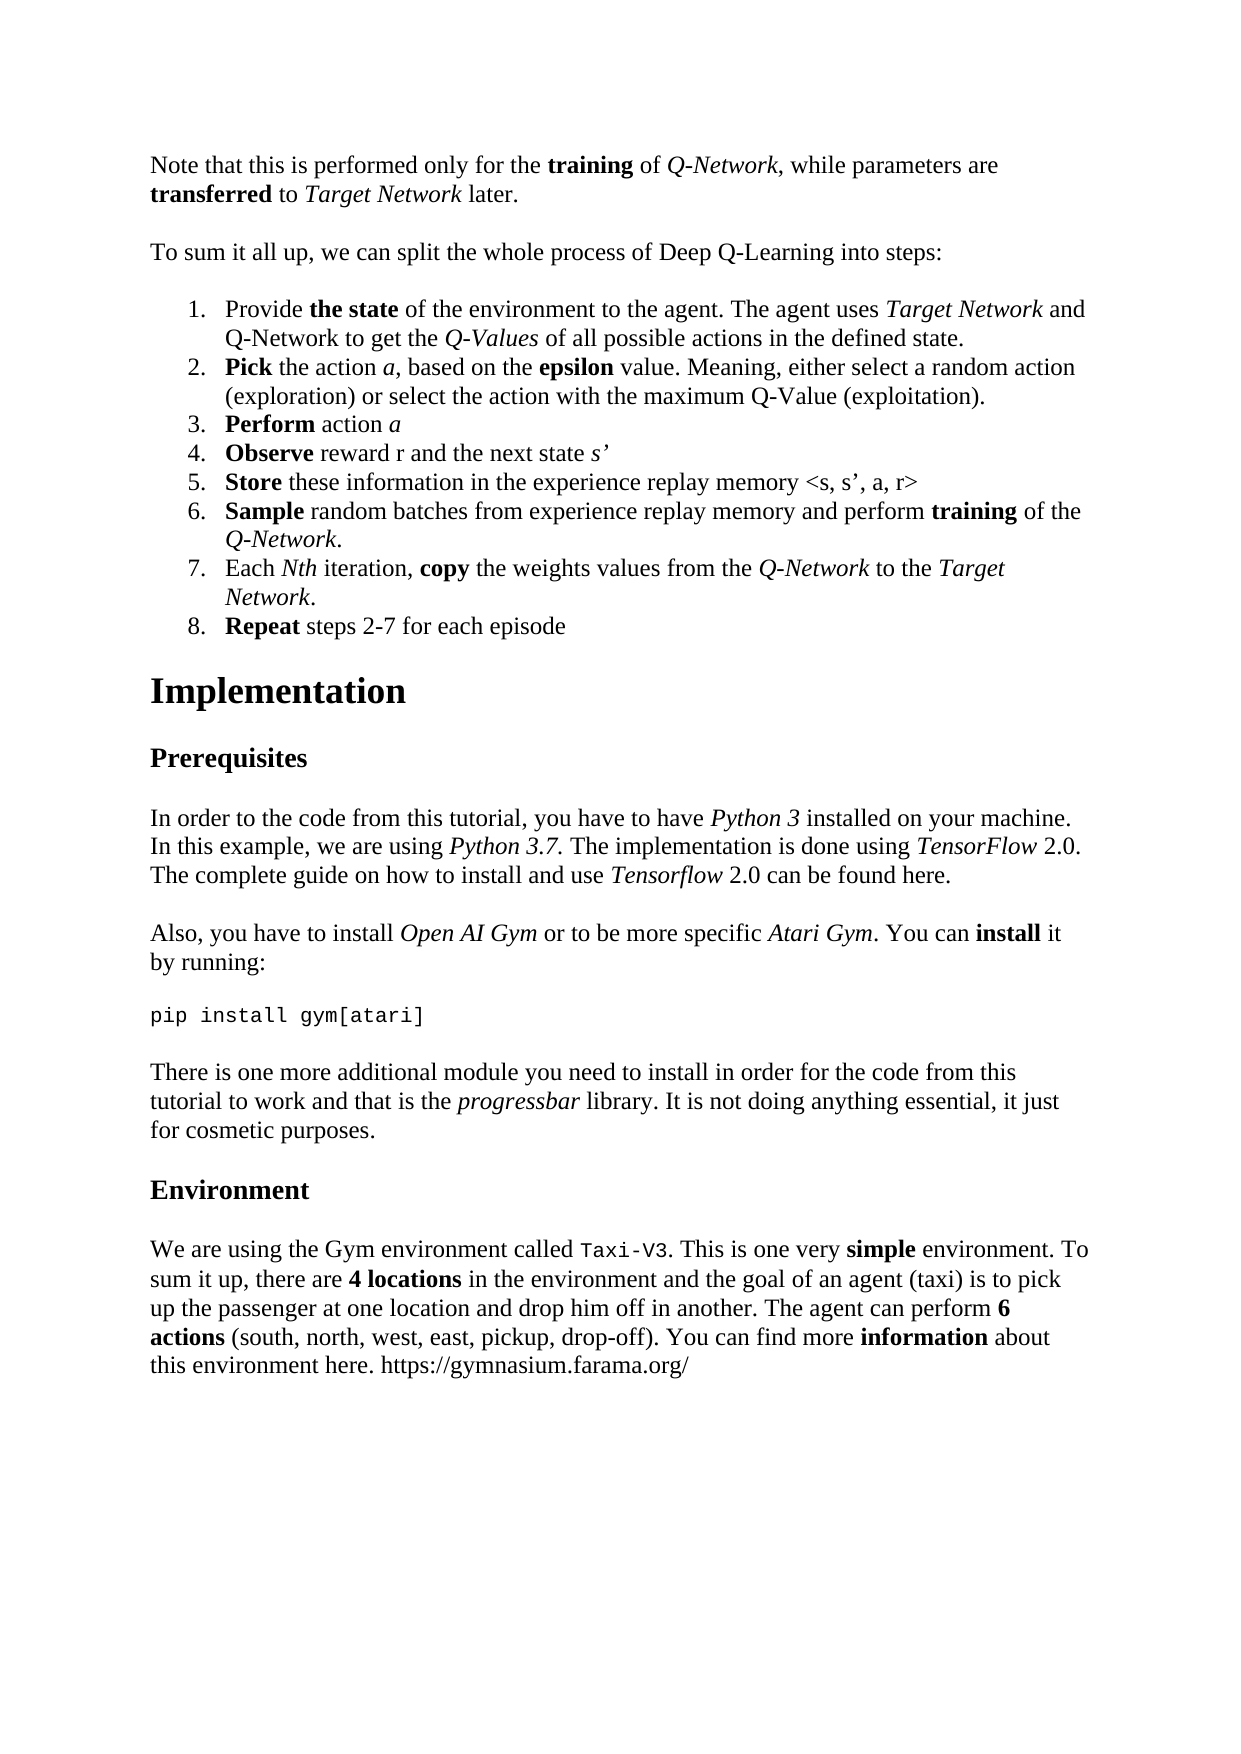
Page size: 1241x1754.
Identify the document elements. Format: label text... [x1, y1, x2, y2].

list Store these information in the experience replay memory <s, s’, a, r> [187, 467, 1090, 496]
text To sum it all up, we can split the whole process of Deep Q-Learning into steps: [150, 237, 1090, 265]
text Environment [150, 1173, 1090, 1205]
text We are using the Gym environment called Taxi-V3. This is one very simple environment. To sum it up, there are 4 locations in the environment and the goal of an agent (taxi) is to pick up the passenger at one location and drop him off in another. The agent can perform 6 actions (south, north, west, east, pickup, drop-off). You can find more information about this environment here. https://gymnasium.farama.org/ [150, 1234, 1090, 1379]
list Perform action a [187, 409, 1090, 438]
text Prerequisites [150, 741, 1090, 773]
text In order to the code from this tutorial, you have to have Python 3 installed on your machine. In this example, we are using Python 3.7. The implementation is done using TensorFlow 2.0. The complete guide on how to install and use Tensorflow 2.0 can be found here. [150, 803, 1090, 889]
text There is one more additional module you need to install in order for the code from this tutorial to work and that is the progressbar library. It is not doing anything essential, it just for cosmetic purposes. [150, 1057, 1090, 1144]
list Pick the action a, based on the epsilon value. Meaning, either select a random action (exploration) or select the action with the maximum Q-Value (exploitation). [187, 352, 1090, 409]
list Each Nth iteration, copy the weights values from the Q-Network to the Target Network. [187, 553, 1090, 611]
list Observe reward r and the next state s’ [187, 438, 1090, 467]
list Repeat steps 2-7 for each episode [187, 611, 1090, 639]
list Provide the state of the environment to the agent. The agent uses Target Network and Q-Network to get the Q-Values of all possible actions in the defined state. [187, 294, 1090, 352]
text Implementation [150, 669, 1090, 712]
list Sample random batches from experience replay memory and perform training of the Q-Network. [187, 496, 1090, 553]
text pip install gym[atari] [150, 1005, 1090, 1028]
text Note that this is performed only for the training of Q-Network, while parameters are transferred to Target Network later. [150, 150, 1090, 207]
text Also, you have to install Open AI Gym or to be more specific Atari Gym. You can install it by running: [150, 918, 1090, 976]
